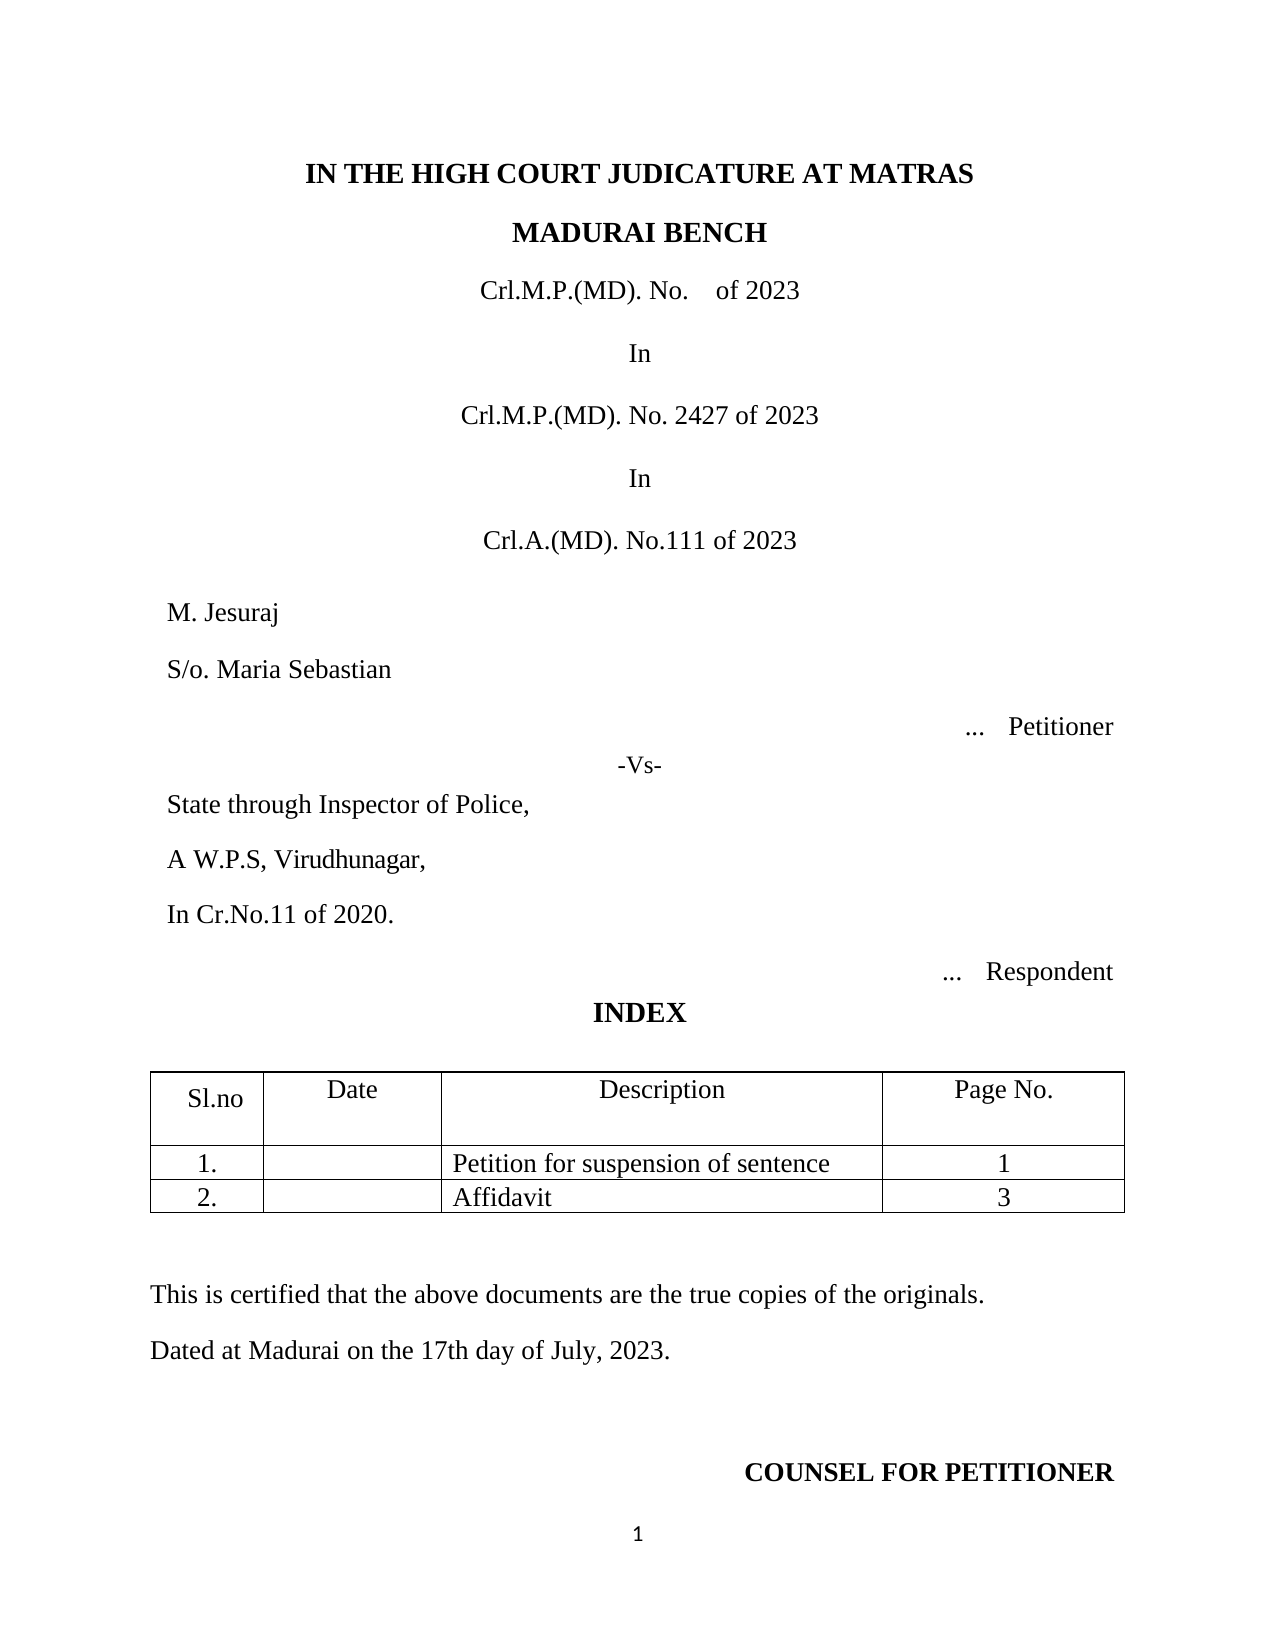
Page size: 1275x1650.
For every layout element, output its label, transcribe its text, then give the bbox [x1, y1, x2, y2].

text In [154, 337, 1125, 368]
text Crl.A.(MD). No.111 of 2023 [154, 524, 1125, 555]
table_header Date [264, 1073, 441, 1145]
table_cell 2. [151, 1180, 263, 1212]
table_cell Petition for suspension of sentence [442, 1146, 882, 1178]
text Crl.M.P.(MD). No. of 2023 [154, 274, 1125, 305]
table_header Page No. [883, 1073, 1124, 1145]
text This is certified that the above documents are the true copies of the originals. [150, 1278, 1087, 1309]
table_cell Affidavit [442, 1180, 882, 1212]
text State through Inspector of Police, A W.P.S, Virudhunagar, [167, 788, 531, 874]
text -Vs- [251, 750, 1028, 779]
table_cell [264, 1180, 441, 1212]
text Crl.M.P.(MD). No. 2427 of 2023 [154, 399, 1125, 430]
text ... Petitioner [150, 710, 1113, 741]
text In Cr.No.11 of 2020. [167, 898, 1125, 929]
table_header Sl.no [151, 1073, 263, 1145]
table_cell 3 [883, 1180, 1124, 1212]
subtitle INDEX [251, 995, 1028, 1029]
text ... Respondent [150, 955, 1113, 986]
table_cell 1. [151, 1146, 263, 1178]
text In [154, 462, 1125, 493]
table_header Description [442, 1073, 882, 1145]
subtitle IN THE HIGH COURT JUDICATURE AT MATRAS MADURAI BENCH [251, 156, 1028, 249]
text Dated at Madurai on the 17th day of July, 2023. [150, 1334, 1087, 1365]
table_cell 1 [883, 1146, 1124, 1178]
text M. Jesuraj [167, 596, 1125, 627]
table_cell [264, 1146, 441, 1178]
subtitle COUNSEL FOR PETITIONER [744, 1456, 1125, 1487]
text S/o. Maria Sebastian [167, 653, 1125, 684]
